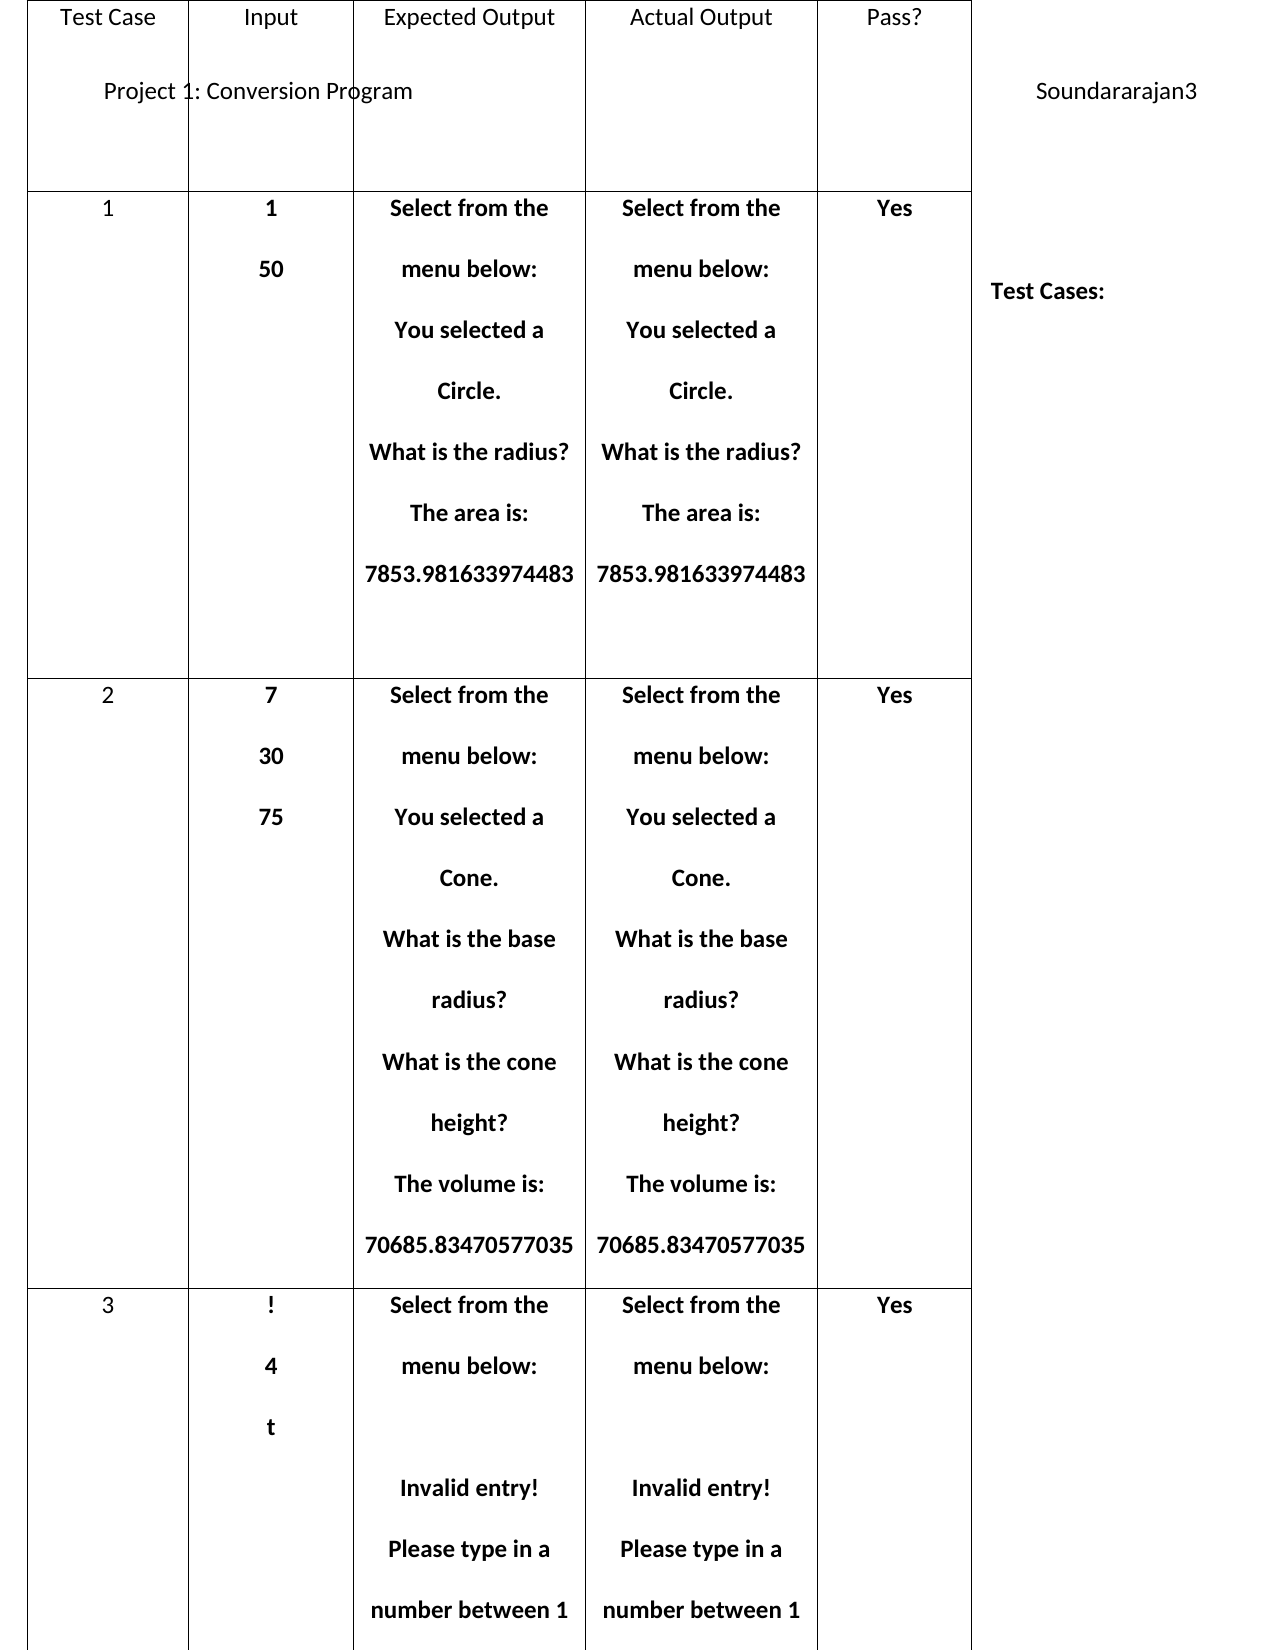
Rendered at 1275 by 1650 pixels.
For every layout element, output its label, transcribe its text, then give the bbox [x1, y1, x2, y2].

table_cell Select from the menu below: You selected a Cone. What is the base radius? What is the cone height? The volume is: 70685.83470577035 [354, 679, 585, 1288]
table_cell Select from the menu below: Invalid entry! Please type in a number between 1 and 10 You selected a Triangle. What is the base? Please enter a positive real number (ex. 3.5). [586, 1289, 817, 1650]
table_cell Yes [818, 1289, 971, 1650]
table_cell 1 [28, 192, 188, 678]
table_header Actual Output [586, 1, 817, 191]
table_cell Select from the menu below: You selected a Cone. What is the base radius? What is the cone height? The volume is: 70685.83470577035 [586, 679, 817, 1288]
table_header Pass? [818, 1, 971, 191]
table_header Input [189, 1, 353, 191]
table_header Test Case [28, 1, 188, 191]
table_header Expected Output [354, 1, 585, 191]
table_cell 1 50 [189, 192, 353, 678]
table_cell 3 [28, 1289, 188, 1650]
table_cell 2 [28, 679, 188, 1288]
table_cell Yes [818, 192, 971, 678]
table_cell ! 4 t [189, 1289, 353, 1650]
table_cell 7 30 75 [189, 679, 353, 1288]
table_cell Yes [818, 679, 971, 1288]
table_cell Select from the menu below: You selected a Circle. What is the radius? The area is: 7853.981633974483 [354, 192, 585, 678]
table_cell Select from the menu below: You selected a Circle. What is the radius? The area is: 7853.981633974483 [586, 192, 817, 678]
table_cell Select from the menu below: Invalid entry! Please type in a number between 1 and 10 You selected a Triangle. What is the base? Please enter a positive real number (ex. 3.5). [354, 1289, 585, 1650]
title Test Cases: [972, 275, 1125, 306]
